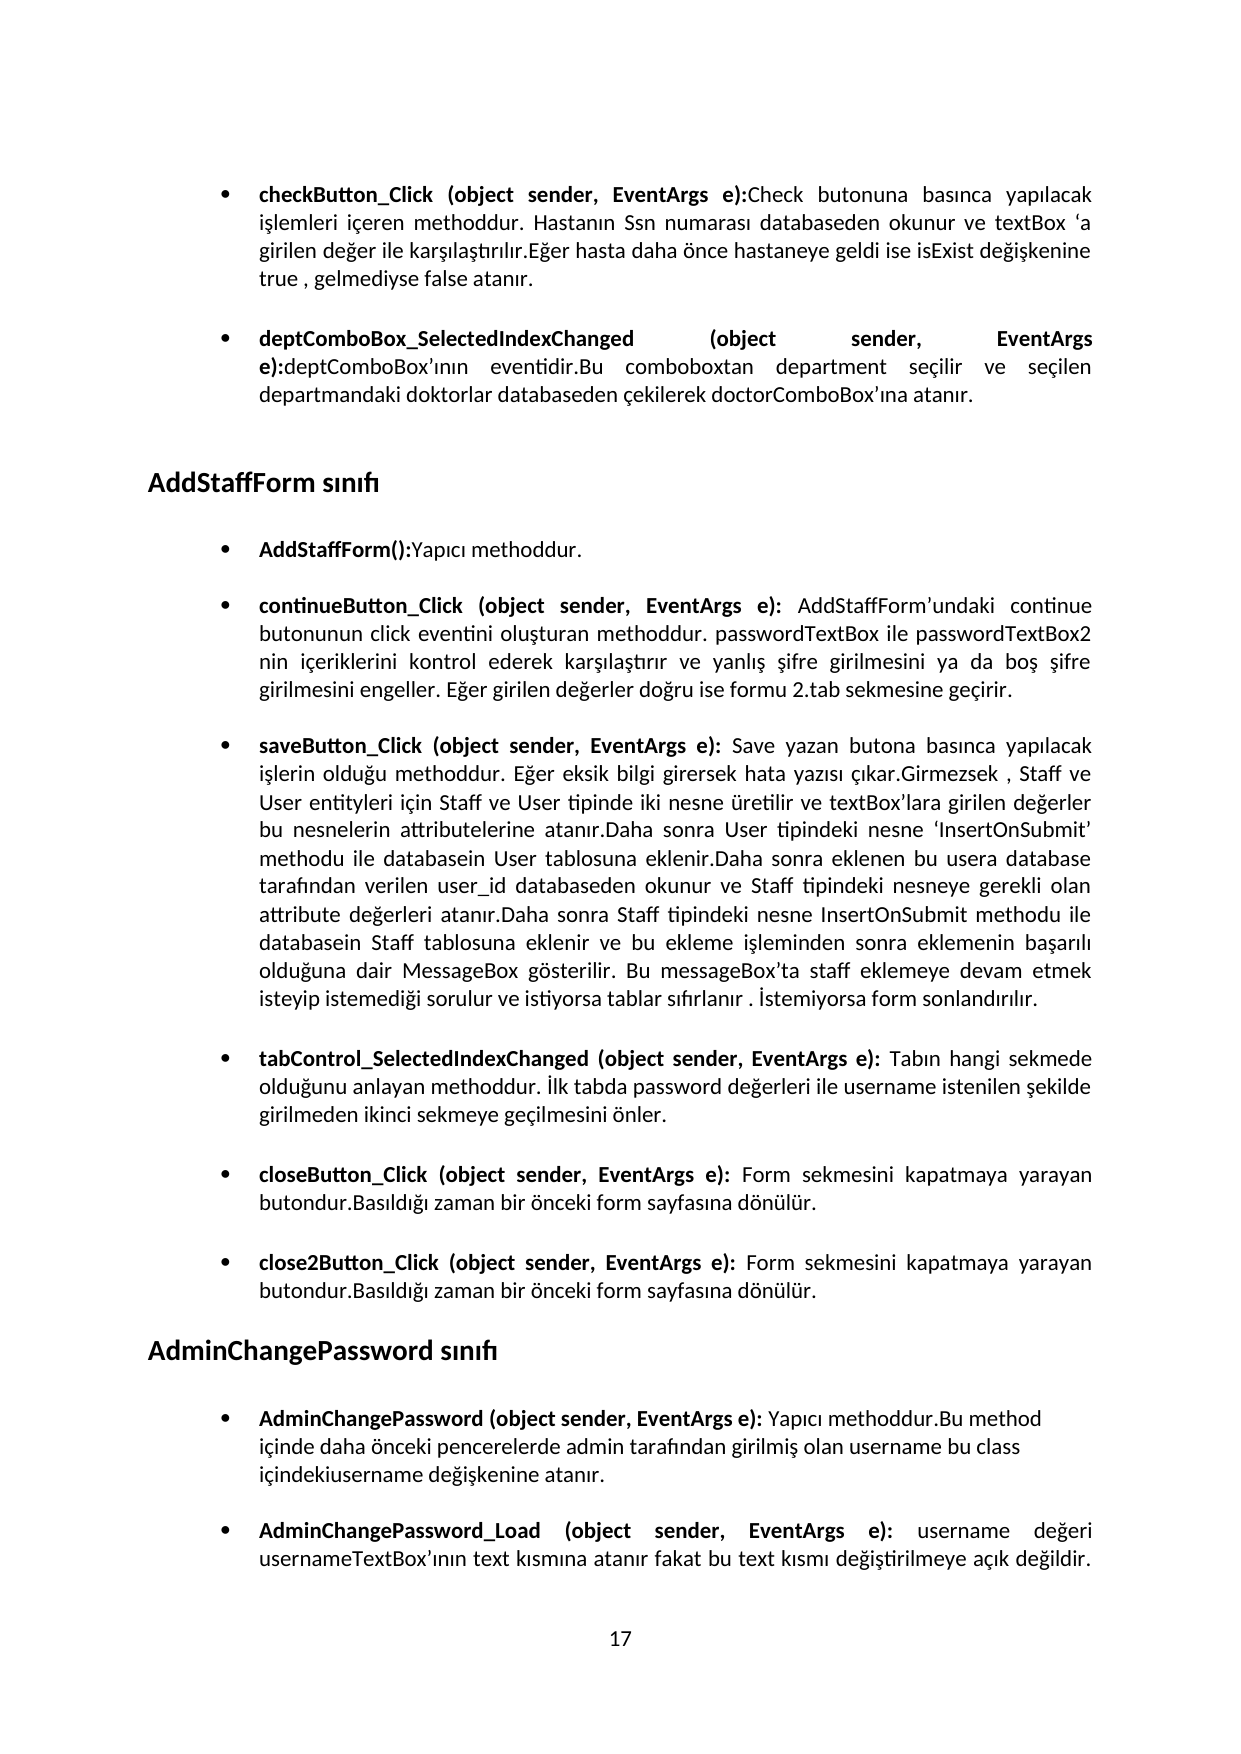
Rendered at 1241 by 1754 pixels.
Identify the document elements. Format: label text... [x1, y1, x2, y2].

list AddStaffForm():Yapıcı methoddur. [221, 535, 1093, 591]
list AdminChangePassword_Load (object sender, EventArgs e): username değeri usernameTextBox’ının text kısmına atanır fakat bu text kısmı değiştirilmeye açık değildir. [221, 1516, 1093, 1600]
list deptComboBox_SelectedIndexChanged (object sender, EventArgs e):deptComboBox’ının eventidir.Bu comboboxtan department seçilir ve seçilen departmandaki doktorlar databaseden çekilerek doctorComboBox’ına atanır. [221, 324, 1093, 408]
text AdminChangePassword sınıfı [148, 1332, 1093, 1368]
list checkButton_Click (object sender, EventArgs e):Check butonuna basınca yapılacak işlemleri içeren methoddur. Hastanın Ssn numarası databaseden okunur ve textBox ‘a girilen değer ile karşılaştırılır.Eğer hasta daha önce hastaneye geldi ise isExist değişkenine true , gelmediyse false atanır. [221, 180, 1093, 292]
list continueButton_Click (object sender, EventArgs e): AddStaffForm’undaki continue butonunun click eventini oluşturan methoddur. passwordTextBox ile passwordTextBox2 nin içeriklerini kontrol ederek karşılaştırır ve yanlış şifre girilmesini ya da boş şifre girilmesini engeller. Eğer girilen değerler doğru ise formu 2.tab sekmesine geçirir. [221, 591, 1093, 703]
text AddStaffForm sınıfı [148, 464, 1093, 500]
list close2Button_Click (object sender, EventArgs e): Form sekmesini kapatmaya yarayan butondur.Basıldığı zaman bir önceki form sayfasına dönülür. [221, 1248, 1093, 1304]
list tabControl_SelectedIndexChanged (object sender, EventArgs e): Tabın hangi sekmede olduğunu anlayan methoddur. İlk tabda password değerleri ile username istenilen şekilde girilmeden ikinci sekmeye geçilmesini önler. [221, 1044, 1093, 1128]
list saveButton_Click (object sender, EventArgs e): Save yazan butona basınca yapılacak işlerin olduğu methoddur. Eğer eksik bilgi girersek hata yazısı çıkar.Girmezsek , Staff ve User entityleri için Staff ve User tipinde iki nesne üretilir ve textBox’lara girilen değerler bu nesnelerin attributelerine atanır.Daha sonra User tipindeki nesne ‘InsertOnSubmit’ methodu ile databasein User tablosuna eklenir.Daha sonra eklenen bu usera database tarafından verilen user_id databaseden okunur ve Staff tipindeki nesneye gerekli olan attribute değerleri atanır.Daha sonra Staff tipindeki nesne InsertOnSubmit methodu ile databasein Staff tablosuna eklenir ve bu ekleme işleminden sonra eklemenin başarılı olduğuna dair MessageBox gösterilir. Bu messageBox’ta staff eklemeye devam etmek isteyip istemediği sorulur ve istiyorsa tablar sıfırlanır . İstemiyorsa form sonlandırılır. [221, 732, 1093, 1012]
list AdminChangePassword (object sender, EventArgs e): Yapıcı methoddur.Bu method içinde daha önceki pencerelerde admin tarafından girilmiş olan username bu class içindekiusername değişkenine atanır. [221, 1404, 1093, 1516]
list closeButton_Click (object sender, EventArgs e): Form sekmesini kapatmaya yarayan butondur.Basıldığı zaman bir önceki form sayfasına dönülür. [221, 1160, 1093, 1216]
